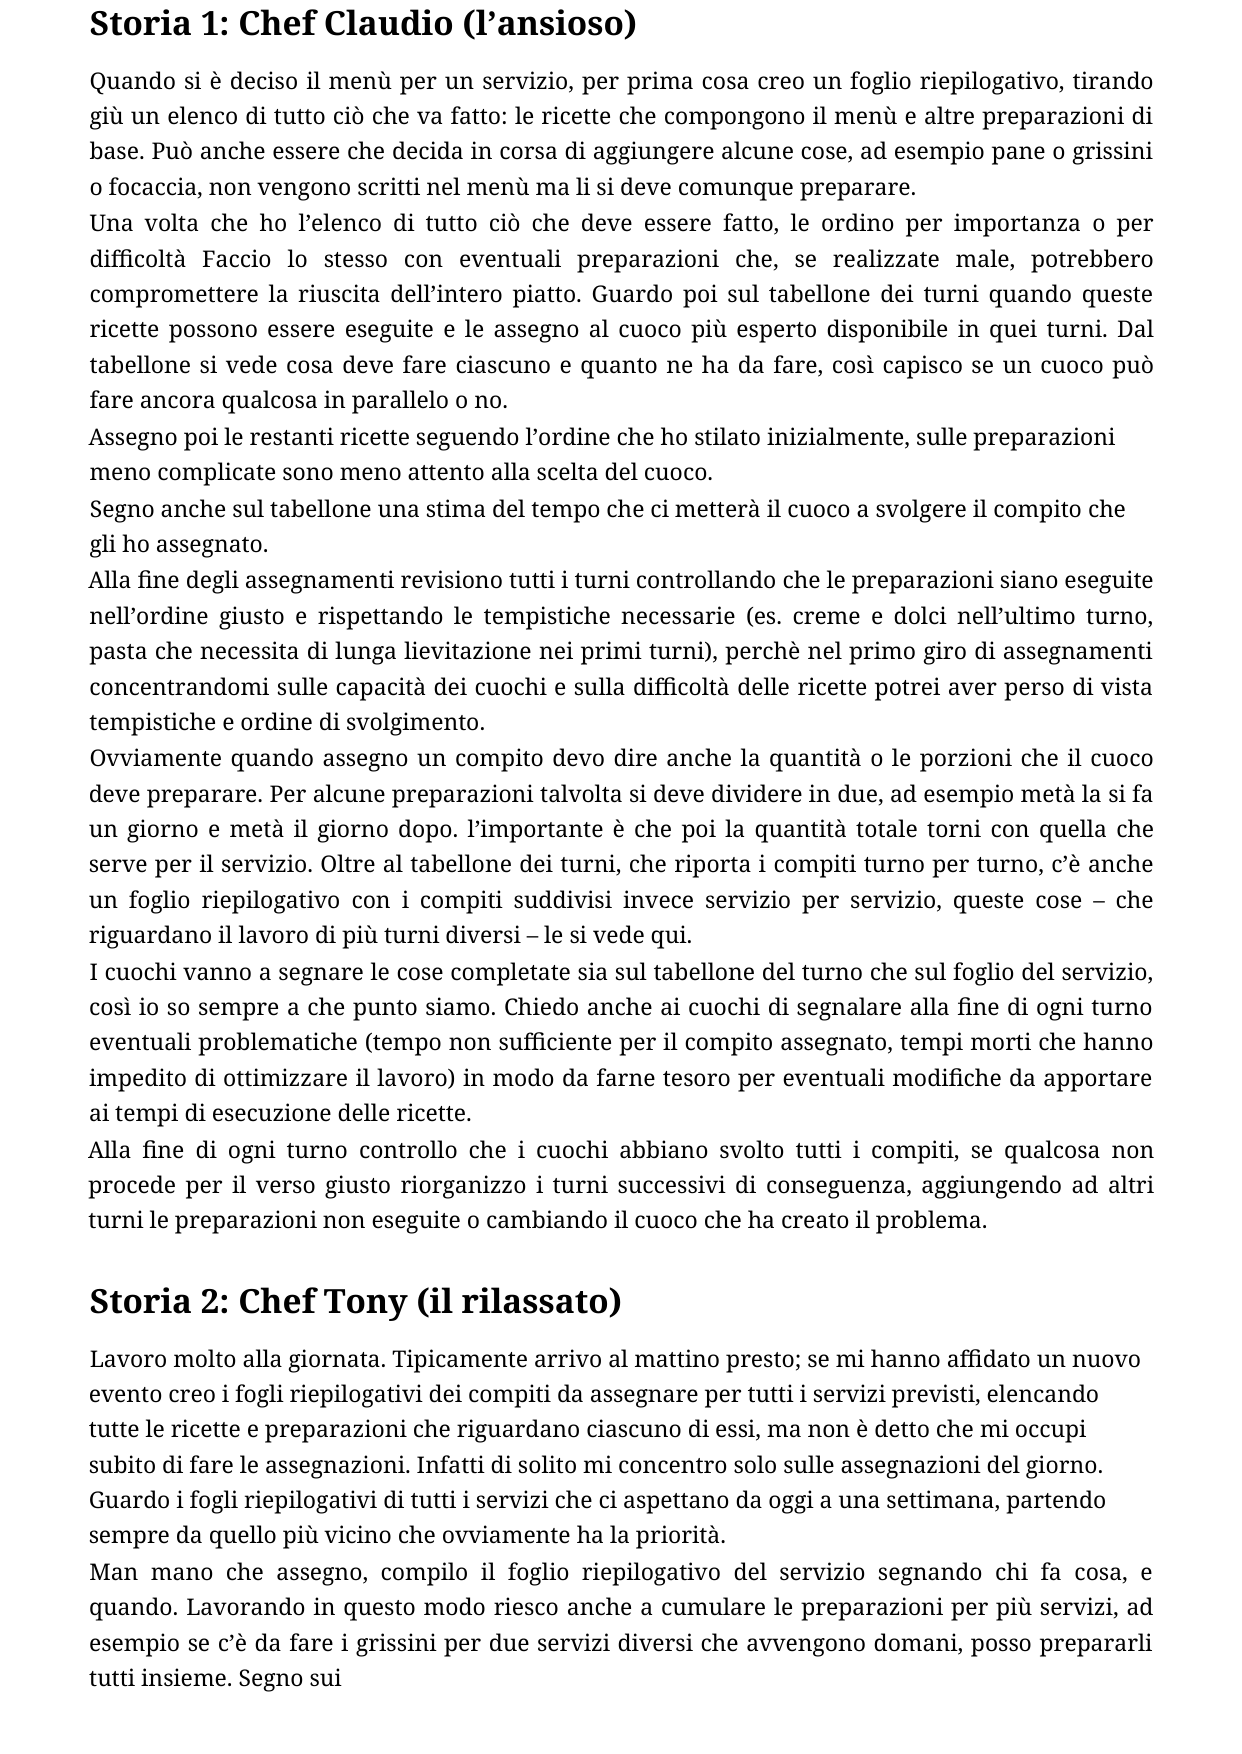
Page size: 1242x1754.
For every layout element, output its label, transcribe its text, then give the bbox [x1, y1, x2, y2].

text Man mano che assegno, compilo il foglio riepilogativo del servizio segnando chi fa cosa, e quando. Lavorando in questo modo riesco anche a cumulare le preparazioni per più servizi, ad esempio se c’è da fare i grissini per due servizi diversi che avvengono domani, posso prepararli tutti insieme. Segno sui [89, 1556, 1155, 1693]
text Alla fine di ogni turno controllo che i cuochi abbiano svolto tutti i compiti, se qualcosa non procede per il verso giusto riorganizzo i turni successivi di conseguenza, aggiungendo ad altri turni le preparazioni non eseguite o cambiando il cuoco che ha creato il problema. [88, 1133, 1156, 1235]
text Assegno poi le restanti ricette seguendo l’ordine che ho stilato inizialmente, sulle preparazioni meno complicate sono meno attento alla scelta del cuoco. [88, 421, 1156, 487]
text Ovviamente quando assegno un compito devo dire anche la quantità o le porzioni che il cuoco deve preparare. Per alcune preparazioni talvolta si deve dividere in due, ad esempio metà la si fa un giorno e metà il giorno dopo. l’importante è che poi la quantità totale torni con quella che serve per il servizio. Oltre al tabellone dei turni, che riporta i compiti turno per turno, c’è anche un foglio riepilogativo con i compiti suddivisi invece servizio per servizio, queste cose – che riguardano il lavoro di più turni diversi – le si vede qui. [88, 742, 1156, 950]
text Quando si è deciso il menù per un servizio, per prima cosa creo un foglio riepilogativo, tirando giù un elenco di tutto ciò che va fatto: le ricette che compongono il menù e altre preparazioni di base. Può anche essere che decida in corsa di aggiungere alcune cose, ad esempio pane o grissini o focaccia, non vengono scritti nel menù ma li si deve comunque preparare. [89, 65, 1156, 202]
text Una volta che ho l’elenco di tutto ciò che deve essere fatto, le ordino per importanza o per difficoltà Faccio lo stesso con eventuali preparazioni che, se realizzate male, potrebbero compromettere la riuscita dell’intero piatto. Guardo poi sul tabellone dei turni quando queste ricette possono essere eseguite e le assegno al cuoco più esperto disponibile in quei turni. Dal tabellone si vede cosa deve fare ciascuno e quanto ne ha da fare, così capisco se un cuoco può fare ancora qualcosa in parallelo o no. [89, 207, 1155, 415]
text Storia 2: Chef Tony (il rilassato) [89, 1278, 1242, 1323]
text Lavoro molto alla giornata. Tipicamente arrivo al mattino presto; se mi hanno affidato un nuovo evento creo i fogli riepilogativi dei compiti da assegnare per tutti i servizi previsti, elencando tutte le ricette e preparazioni che riguardano ciascuno di essi, ma non è detto che mi occupi subito di fare le assegnazioni. Infatti di solito mi concentro solo sulle assegnazioni del giorno. Guardo i fogli riepilogativi di tutti i servizi che ci aspettano da oggi a una settimana, partendo sempre da quello più vicino che ovviamente ha la priorità. [88, 1343, 1155, 1550]
text Segno anche sul tabellone una stima del tempo che ci metterà il cuoco a svolgere il compito che gli ho assegnato. [89, 492, 1155, 559]
text Storia 1: Chef Claudio (l’ansioso) [89, 0, 1242, 45]
text I cuochi vanno a segnare le cose completate sia sul tabellone del turno che sul foglio del servizio, così io so sempre a che punto siamo. Chiedo anche ai cuochi di segnalare alla fine di ogni turno eventuali problematiche (tempo non sufficiente per il compito assegnato, tempi morti che hanno impedito di ottimizzare il lavoro) in modo da farne tesoro per eventuali modifiche da apportare ai tempi di esecuzione delle ricette. [89, 956, 1154, 1128]
text Alla fine degli assegnamenti revisiono tutti i turni controllando che le preparazioni siano eseguite nell’ordine giusto e rispettando le tempistiche necessarie (es. creme e dolci nell’ultimo turno, pasta che necessita di lunga lievitazione nei primi turni), perchè nel primo giro di assegnamenti concentrandomi sulle capacità dei cuochi e sulla difficoltà delle ricette potrei aver perso di vista tempistiche e ordine di svolgimento. [88, 564, 1155, 737]
